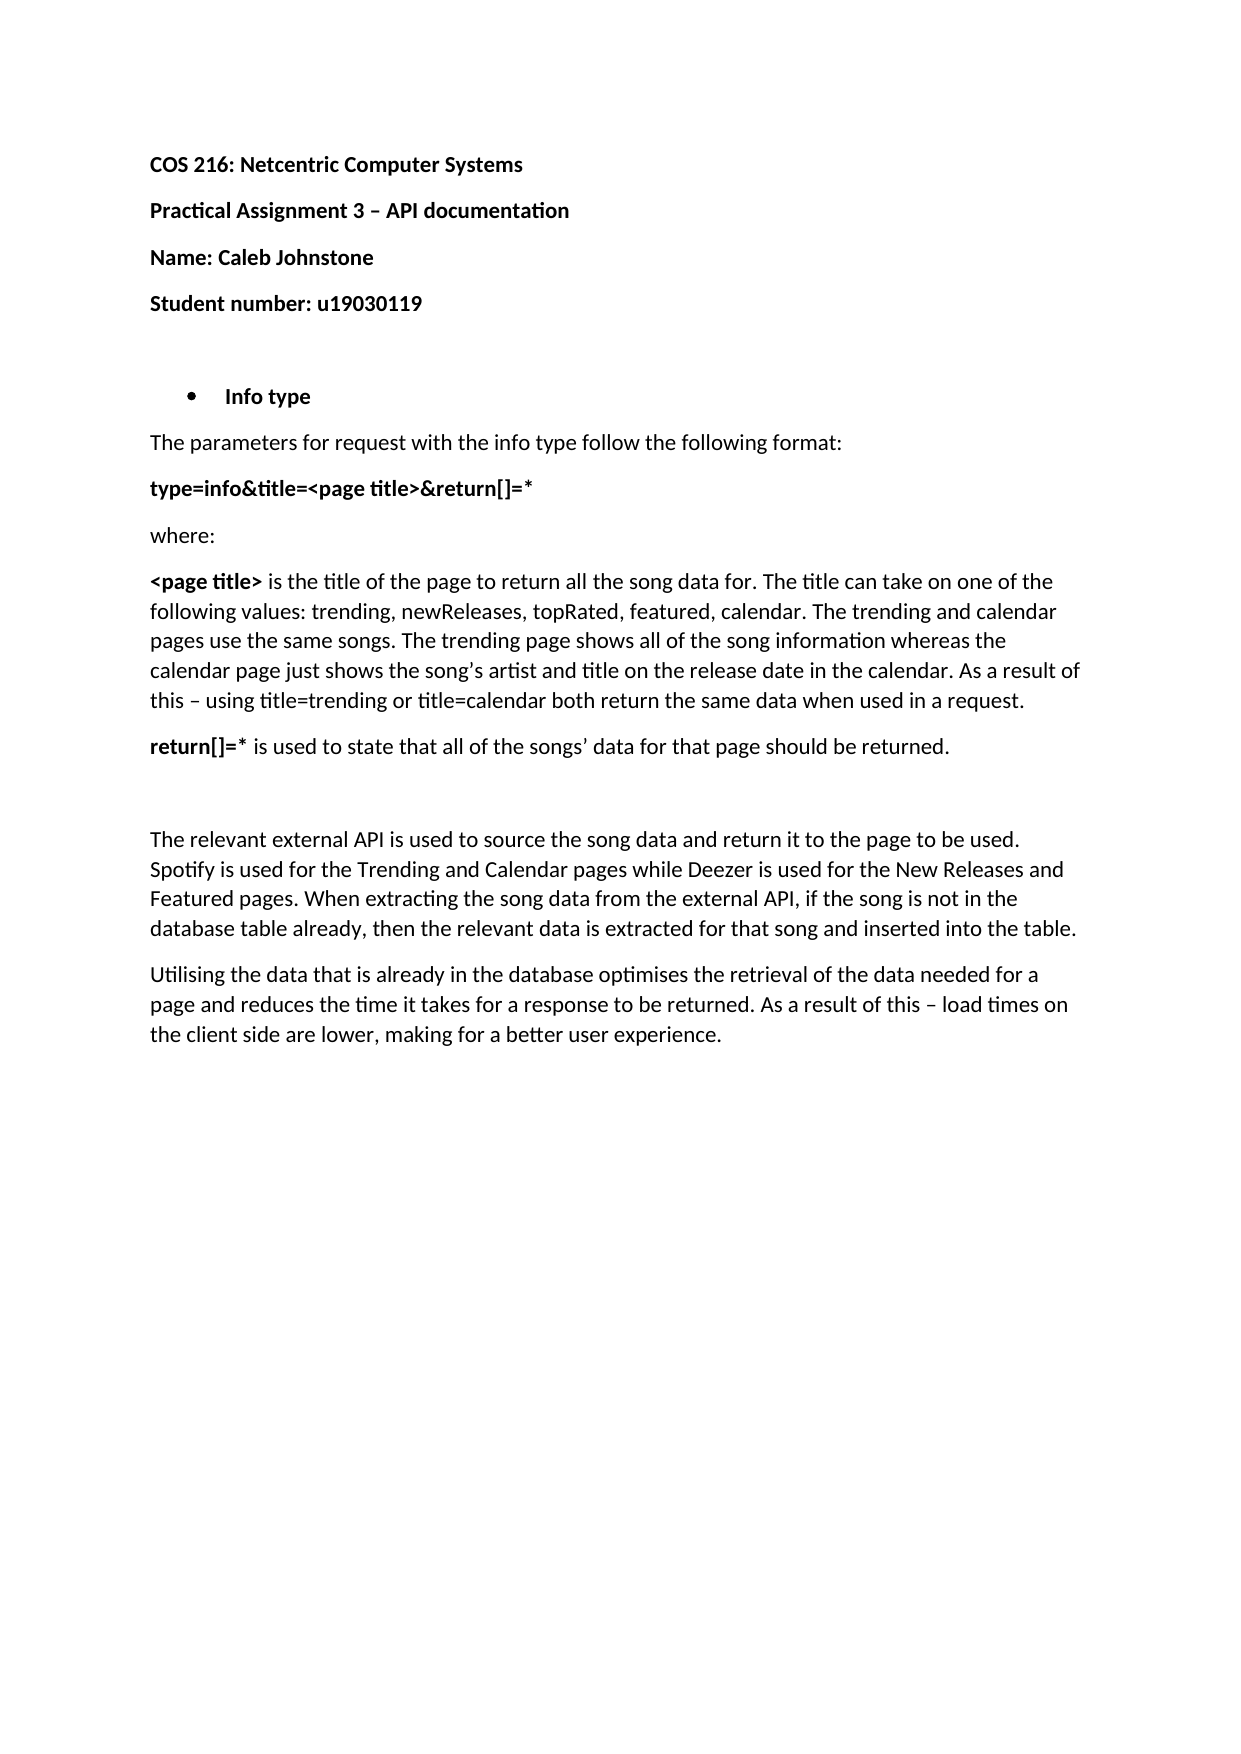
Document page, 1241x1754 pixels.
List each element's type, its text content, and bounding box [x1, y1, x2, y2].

text where: [150, 521, 1090, 549]
text The relevant external API is used to source the song data and return it to the page to be used. Spotify is used for the Trending and Calendar pages while Deezer is used for the New Releases and Featured pages. When extracting the song data from the external API, if the song is not in the database table already, then the relevant data is extracted for that song and inserted into the table. [150, 825, 1090, 942]
list Info type [187, 382, 1090, 410]
text Name: Caleb Johnstone [150, 243, 1090, 271]
text The parameters for request with the info type follow the following format: [150, 428, 1090, 456]
text Practical Assignment 3 – API documentation [150, 196, 1090, 224]
text Utilising the data that is already in the database optimises the retrieval of the data needed for a page and reduces the time it takes for a response to be returned. As a result of this – load times on the client side are lower, making for a better user experience. [150, 960, 1090, 1048]
text Student number: u19030119 [150, 289, 1090, 317]
text return[]=* is used to state that all of the songs’ data for that page should be returned. [150, 732, 1090, 760]
text <page title> is the title of the page to return all the song data for. The title can take on one of the following values: trending, newReleases, topRated, featured, calendar. The trending and calendar pages use the same songs. The trending page shows all of the song information whereas the calendar page just shows the song’s artist and title on the release date in the calendar. As a result of this – using title=trending or title=calendar both return the same data when used in a request. [150, 567, 1090, 714]
text type=info&title=<page title>&return[]=* [150, 474, 1090, 502]
text COS 216: Netcentric Computer Systems [150, 150, 1090, 178]
